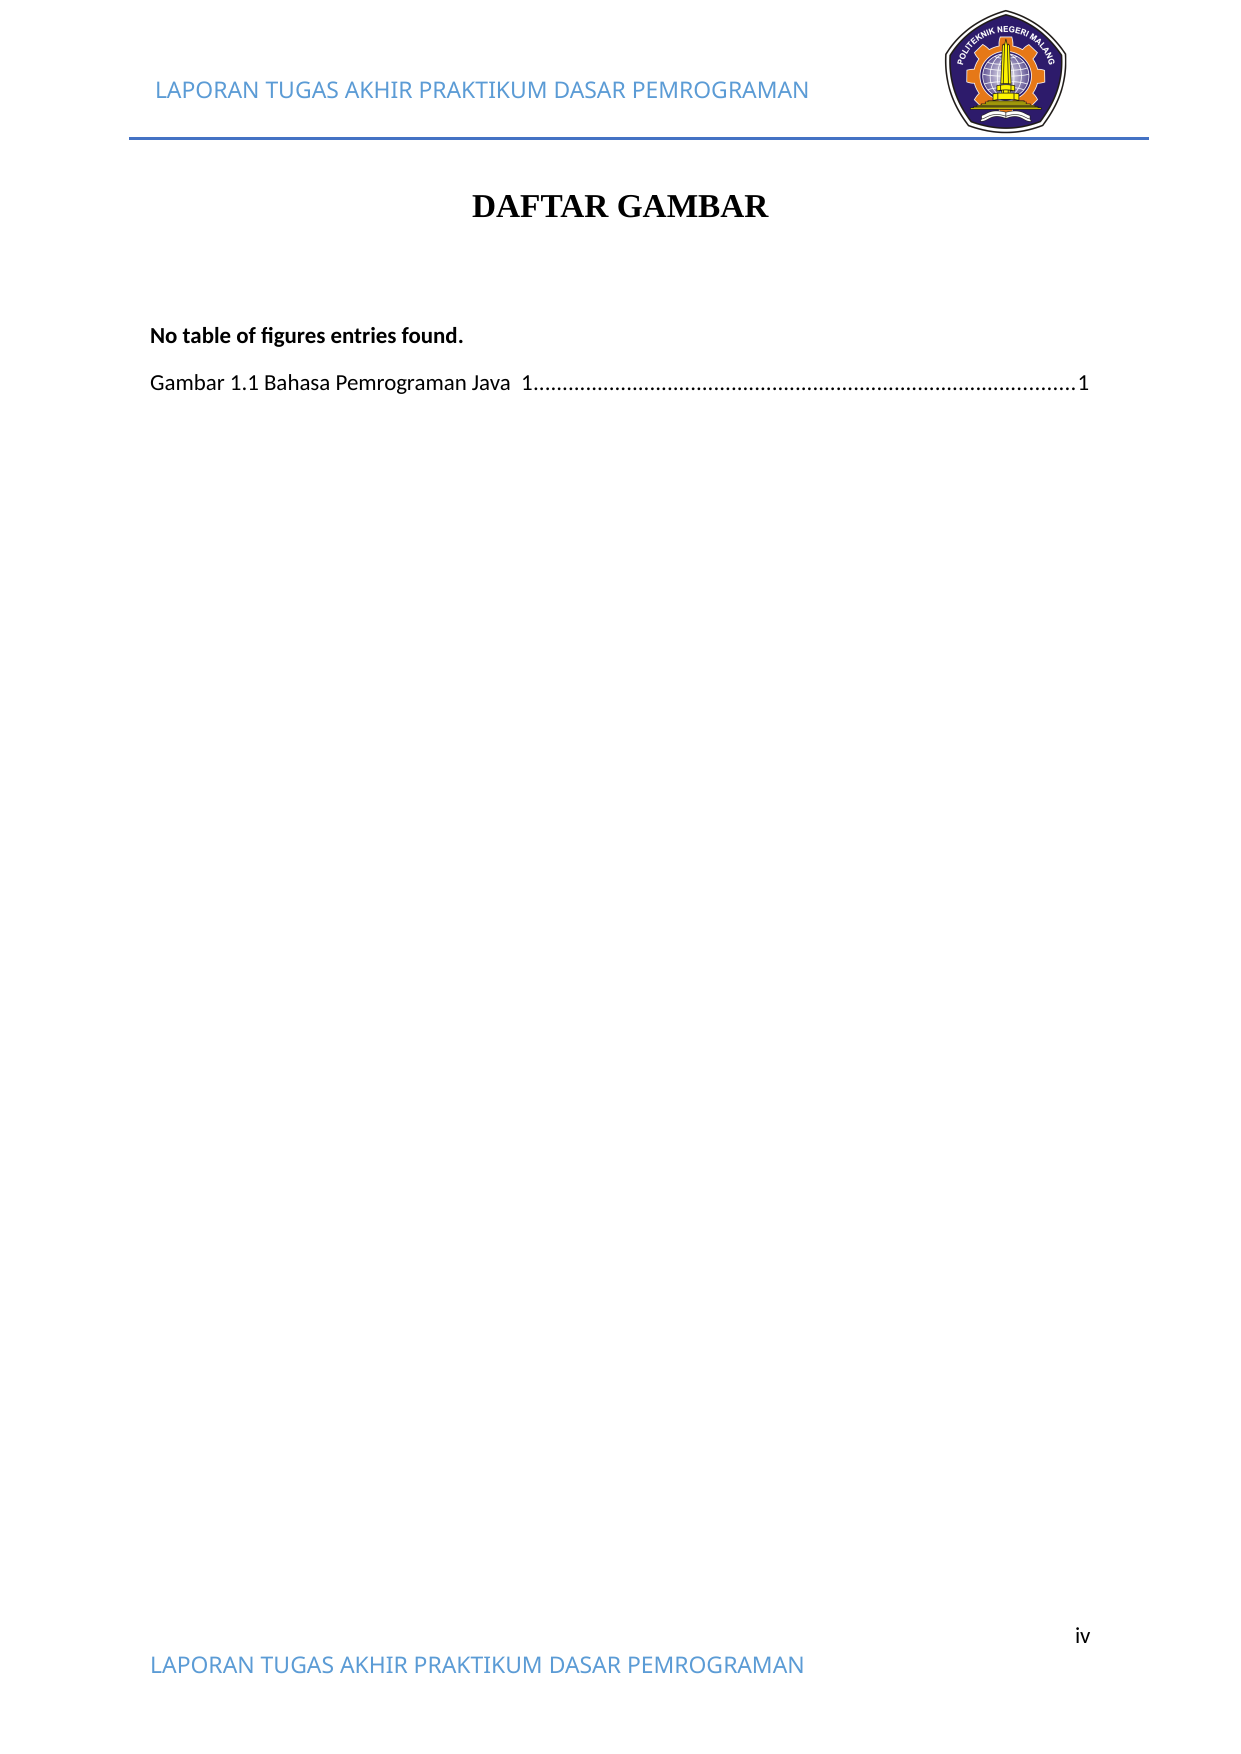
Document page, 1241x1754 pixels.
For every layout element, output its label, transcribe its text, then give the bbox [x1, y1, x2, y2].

subtitle DAFTAR GAMBAR [150, 186, 1090, 224]
picture [910, 0, 1100, 143]
text Gambar 1.1 Bahasa Pemrograman Java 1 1 [150, 368, 1090, 396]
